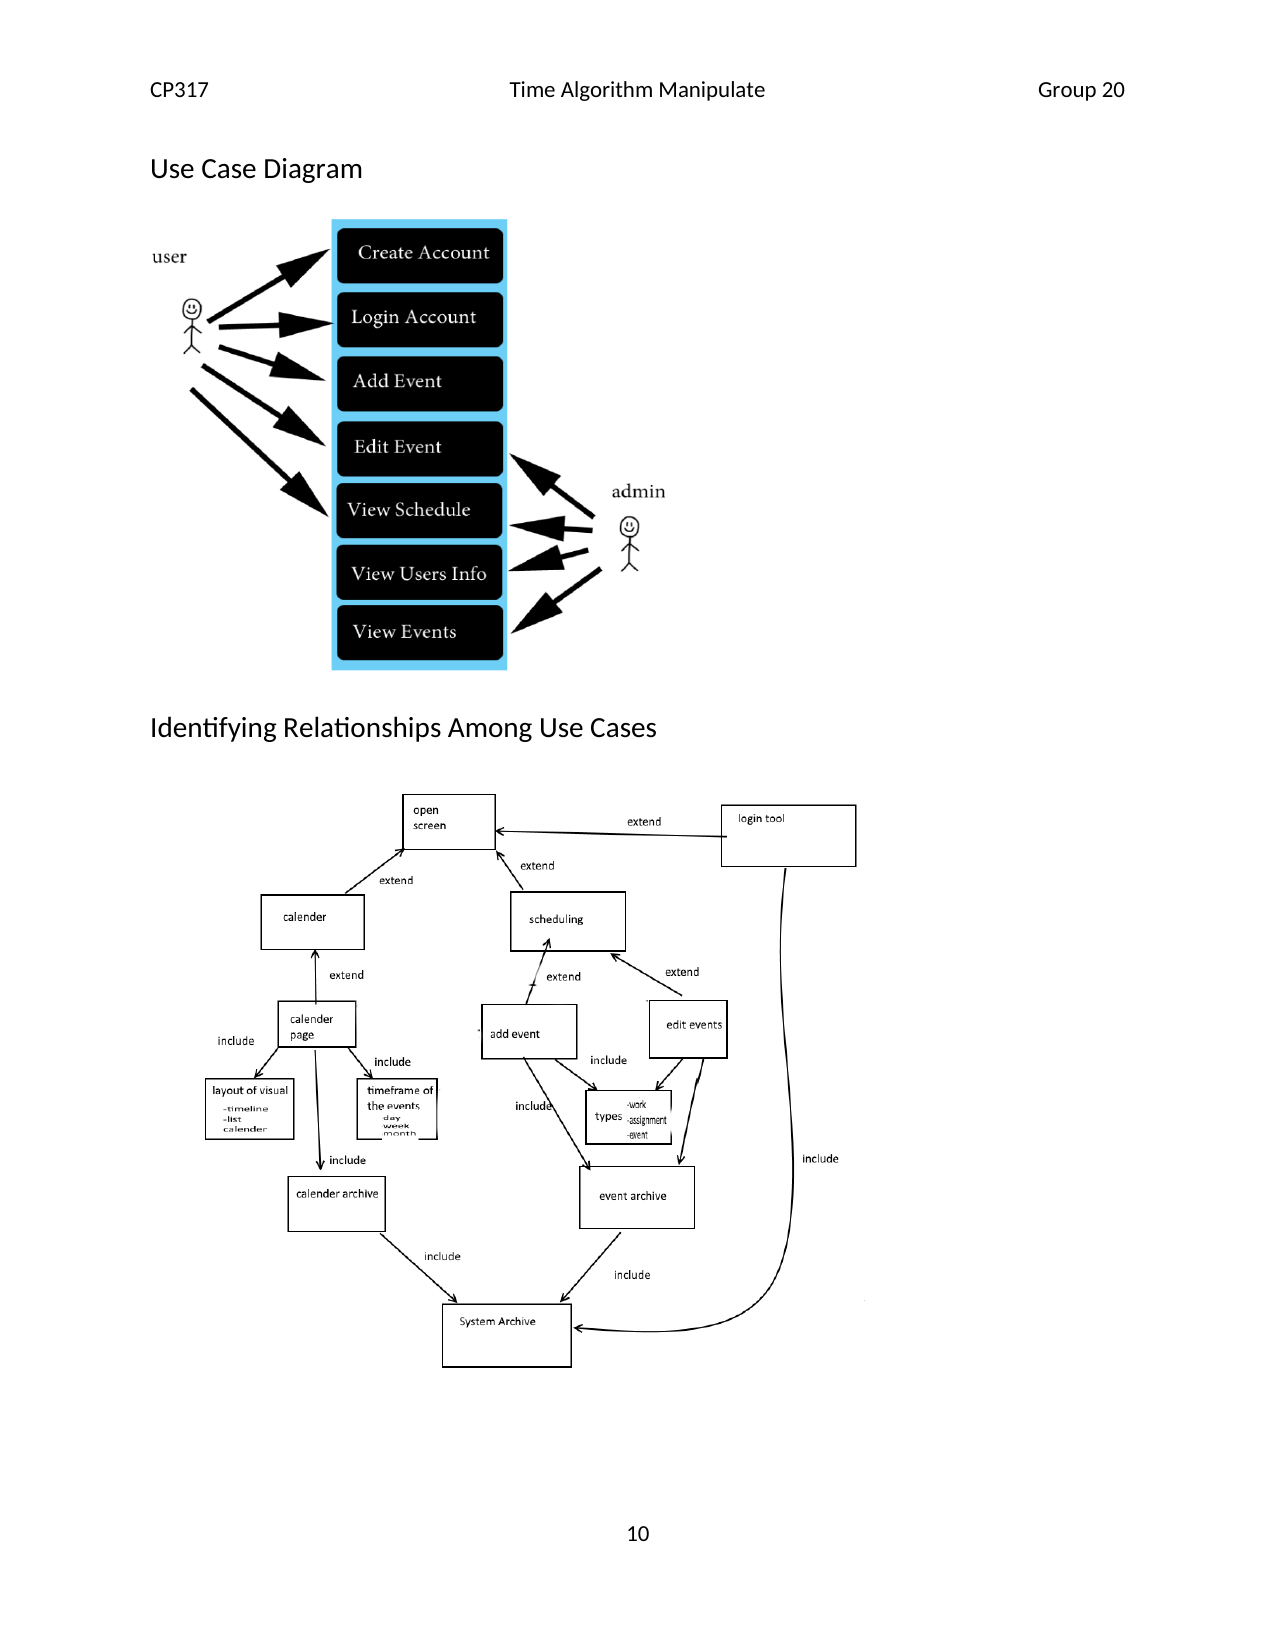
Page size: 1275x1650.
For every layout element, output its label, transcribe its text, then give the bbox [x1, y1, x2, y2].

picture [150, 770, 901, 1390]
text Identifying Relationships Among Use Cases [150, 709, 1125, 744]
text Use Case Diagram [150, 150, 1125, 186]
